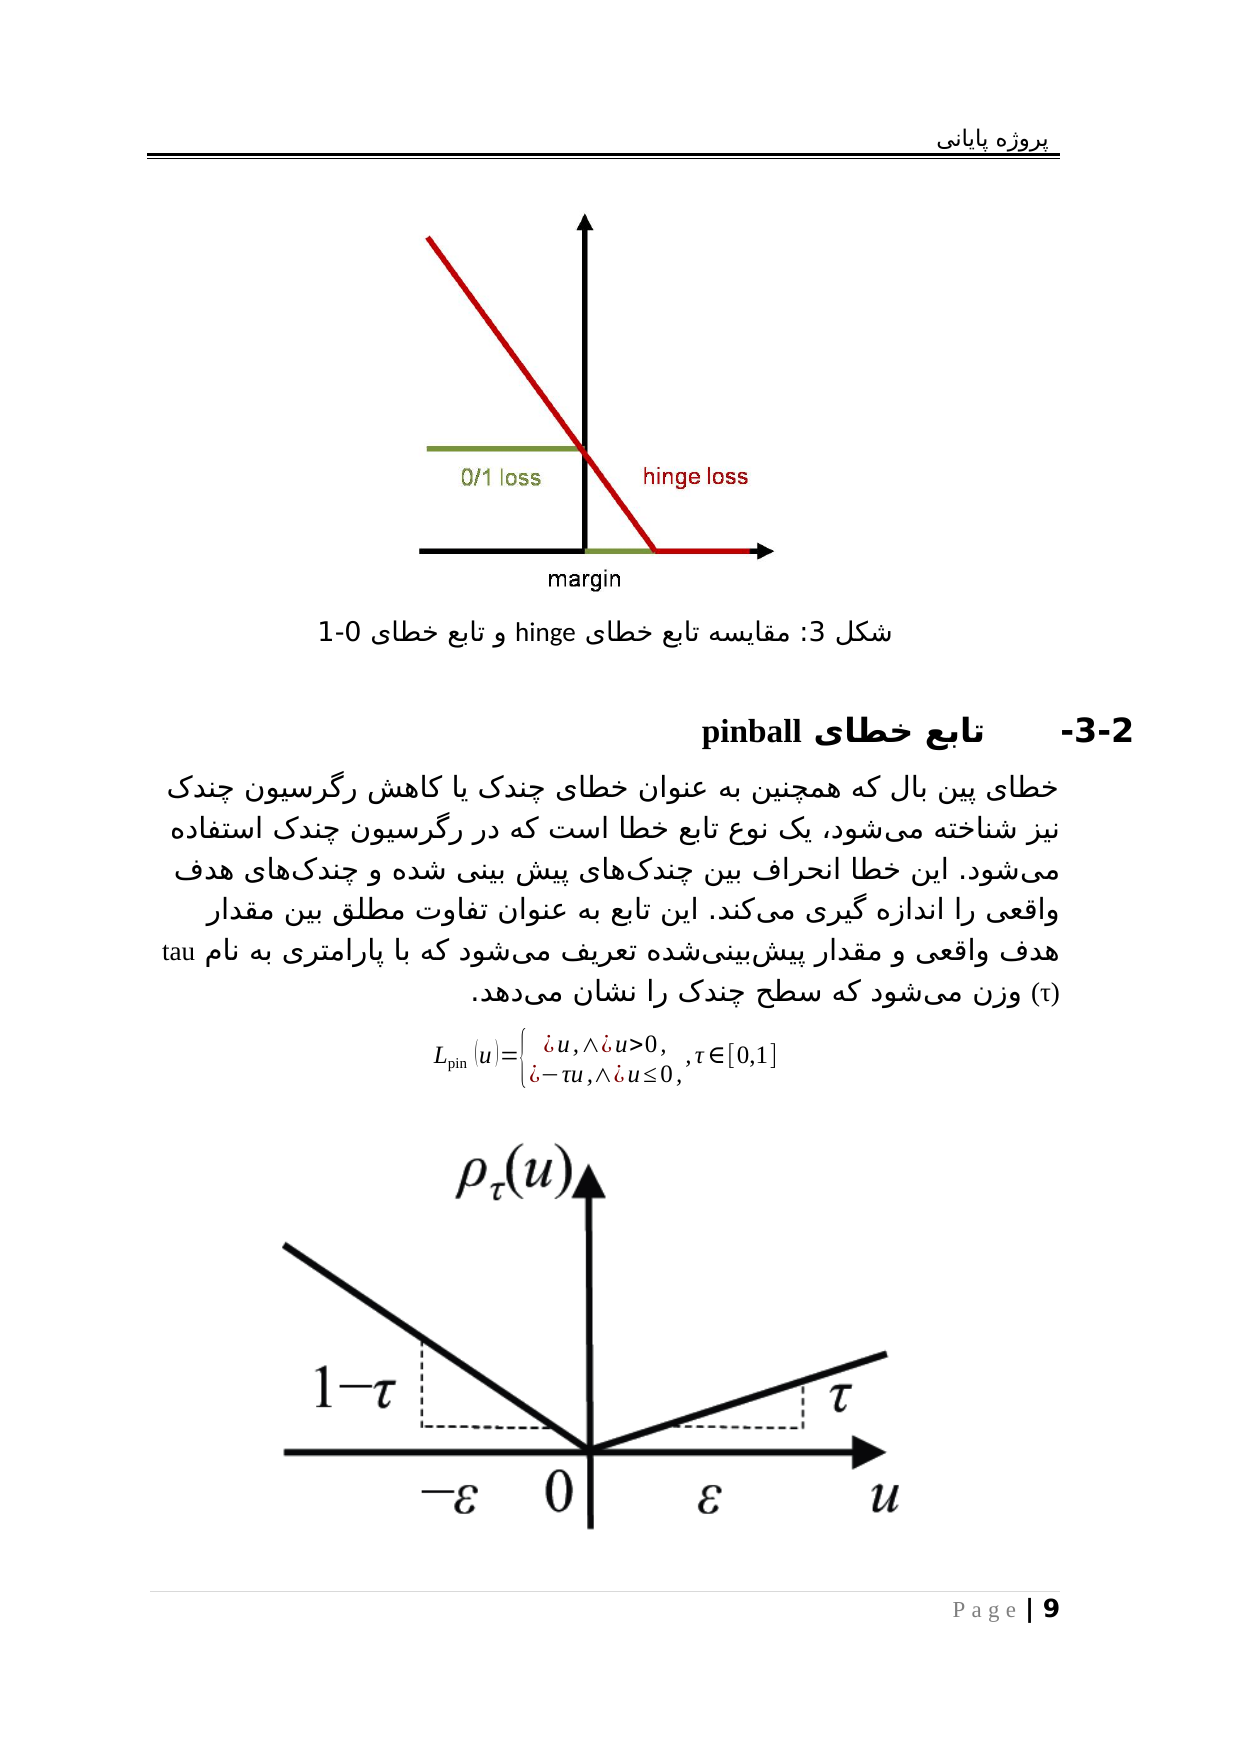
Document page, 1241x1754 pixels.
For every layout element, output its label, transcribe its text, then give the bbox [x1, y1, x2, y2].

text شکل 3: مقایسه تابع خطای hinge و تابع خطای 0-1 [150, 615, 1060, 648]
picture [272, 1108, 938, 1562]
subtitle تابع خطای pinball [150, 711, 1060, 750]
text خطای پین بال که همچنین به عنوان خطای چندک یا کاهش رگرسیون چندک نیز شناخته می‌شود، یک نوع تابع خطا است که در رگرسیون چندک استفاده می‌شود. این خطا انحراف بین چندک‌های پیش بینی شده و چندک‌های هدف واقعی را اندازه گیری می‌کند. این تابع به عنوان تفاوت مطلق بین مقدار هدف واقعی و مقدار پیش‌بینی‌شده تعریف می‌شود که با پارامتری به نام tau (τ) وزن می‌شود که سطح چندک را نشان می‌دهد. [150, 771, 1060, 1008]
picture [418, 195, 792, 597]
